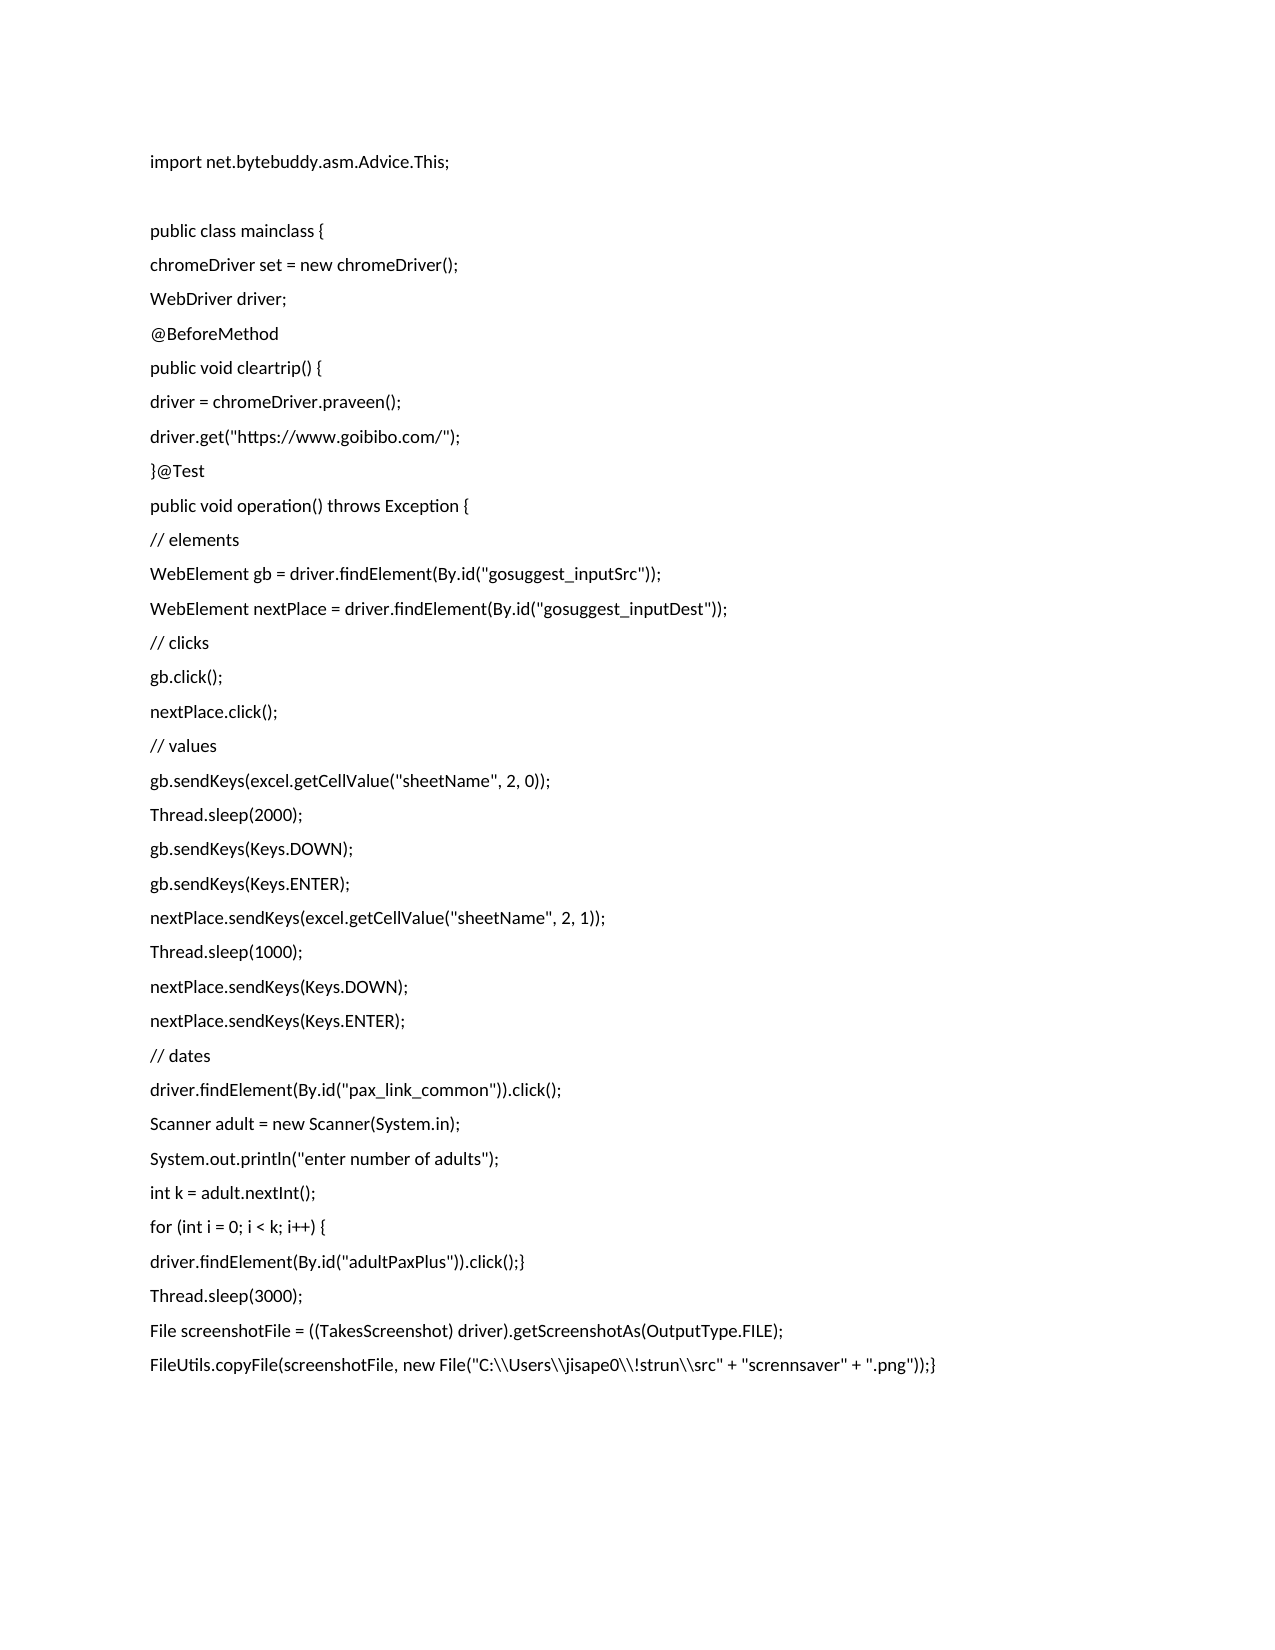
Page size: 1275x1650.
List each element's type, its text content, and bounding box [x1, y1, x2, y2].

text driver.findElement(By.id("adultPaxPlus")).click();} [150, 1250, 1125, 1273]
text // clicks [150, 631, 1125, 654]
text nextPlace.click(); [150, 700, 1125, 723]
text gb.click(); [150, 666, 1125, 688]
text gb.sendKeys(Keys.ENTER); [150, 872, 1125, 895]
text Thread.sleep(3000); [150, 1284, 1125, 1307]
text File screenshotFile = ((TakesScreenshot) driver).getScreenshotAs(OutputType.FILE); [150, 1319, 1125, 1342]
text @BeforeMethod [150, 322, 1125, 345]
text public void cleartrip() { [150, 356, 1125, 379]
text WebDriver driver; [150, 287, 1125, 310]
text driver.findElement(By.id("pax_link_common")).click(); [150, 1078, 1125, 1101]
text System.out.println("enter number of adults"); [150, 1147, 1125, 1170]
text for (int i = 0; i < k; i++) { [150, 1216, 1125, 1238]
text WebElement gb = driver.findElement(By.id("gosuggest_inputSrc")); [150, 562, 1125, 585]
text Thread.sleep(2000); [150, 803, 1125, 826]
text WebElement nextPlace = driver.findElement(By.id("gosuggest_inputDest")); [150, 597, 1125, 620]
text gb.sendKeys(excel.getCellValue("sheetName", 2, 0)); [150, 769, 1125, 792]
text nextPlace.sendKeys(Keys.ENTER); [150, 1009, 1125, 1032]
text driver = chromeDriver.praveen(); [150, 391, 1125, 413]
text FileUtils.copyFile(screenshotFile, new File("C:\\Users\\jisape0\\!strun\\src" + "scrennsaver" + ".png"));} [150, 1353, 1125, 1376]
text Scanner adult = new Scanner(System.in); [150, 1112, 1125, 1135]
text chromeDriver set = new chromeDriver(); [150, 253, 1125, 276]
text int k = adult.nextInt(); [150, 1181, 1125, 1204]
text // elements [150, 528, 1125, 551]
text public void operation() throws Exception { [150, 494, 1125, 517]
text public class mainclass { [150, 219, 1125, 242]
text import net.bytebuddy.asm.Advice.This; [150, 150, 1125, 173]
text nextPlace.sendKeys(excel.getCellValue("sheetName", 2, 1)); [150, 906, 1125, 929]
text }@Test [150, 459, 1125, 482]
text // dates [150, 1044, 1125, 1067]
text nextPlace.sendKeys(Keys.DOWN); [150, 975, 1125, 998]
text Thread.sleep(1000); [150, 941, 1125, 963]
text driver.get("https://www.goibibo.com/"); [150, 425, 1125, 448]
text // values [150, 734, 1125, 757]
text gb.sendKeys(Keys.DOWN); [150, 837, 1125, 860]
